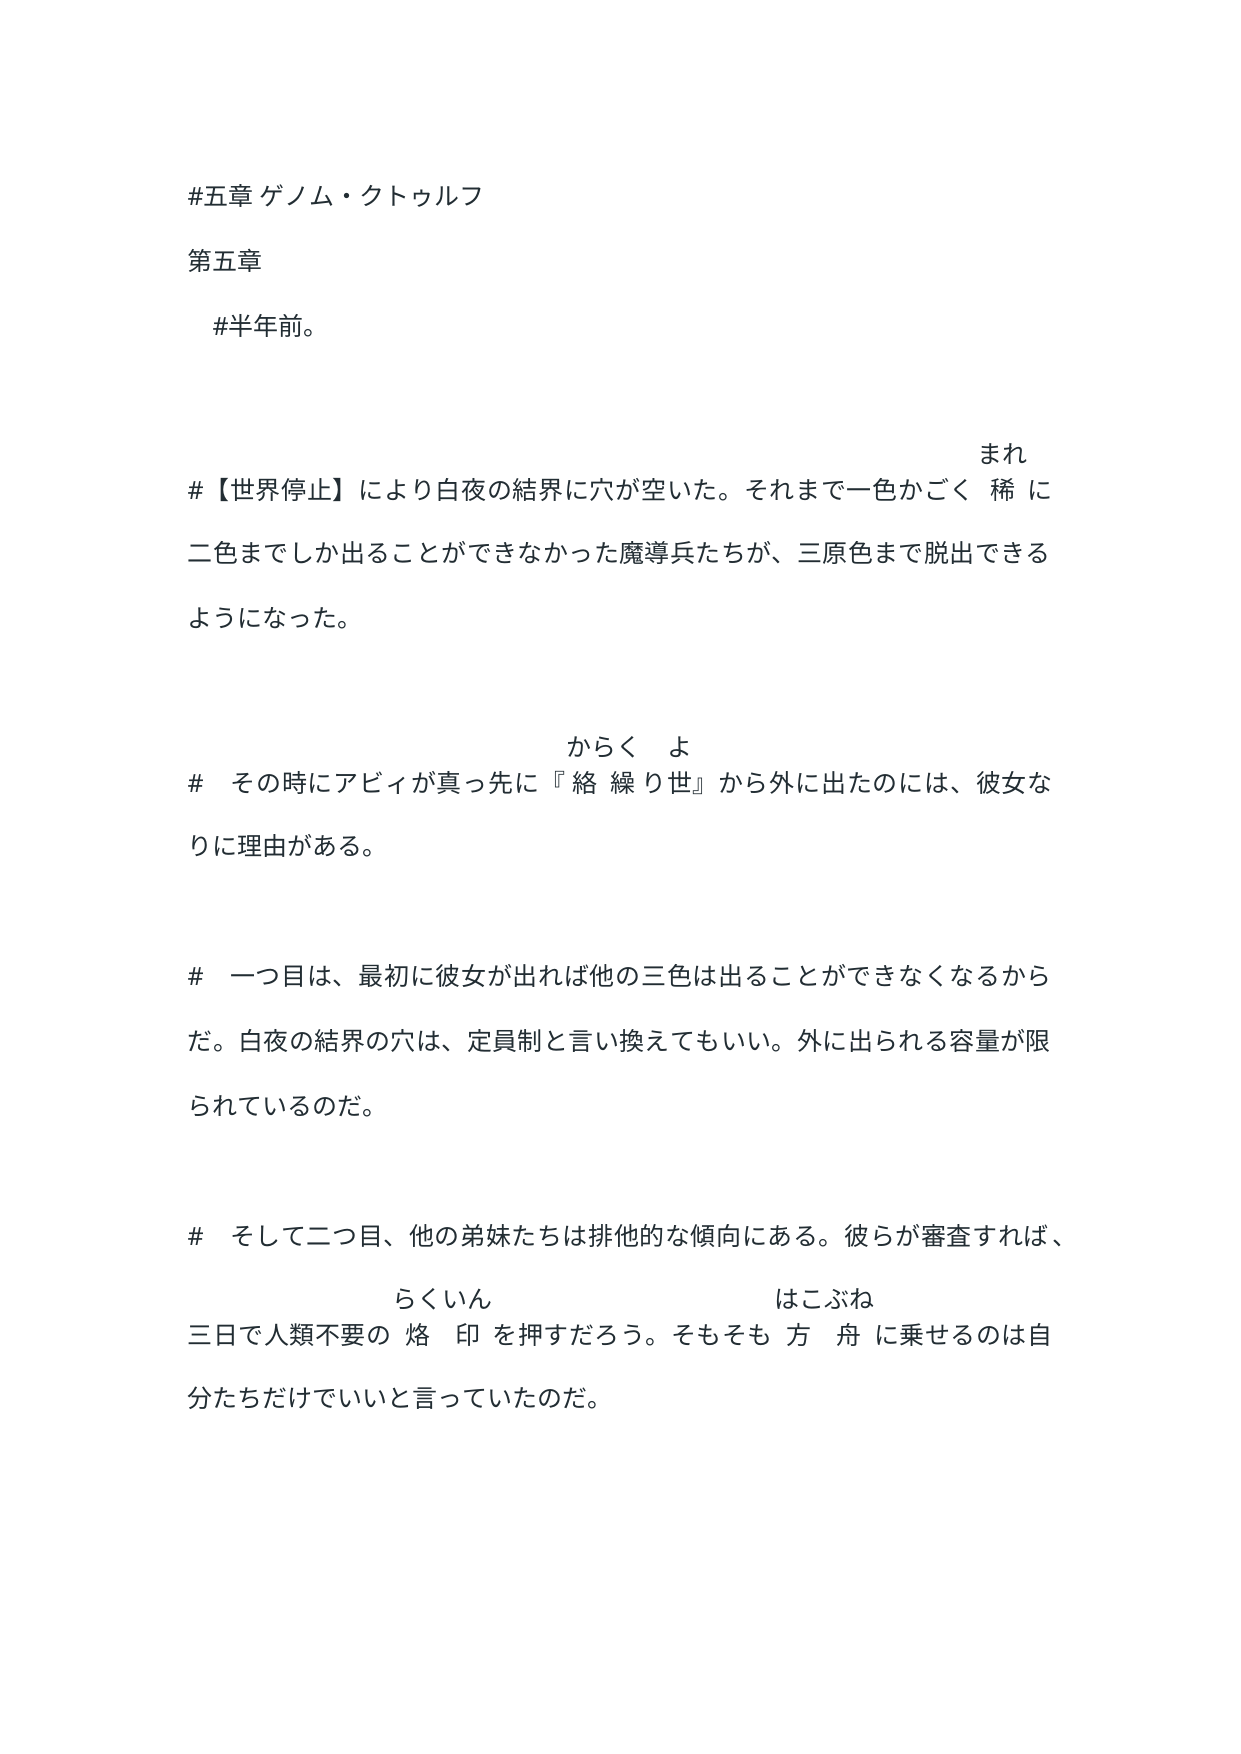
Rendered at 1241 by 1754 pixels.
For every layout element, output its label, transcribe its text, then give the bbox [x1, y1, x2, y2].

text # そして二つ目、他の弟妹たちは排他的な傾向にある。彼らが審査すれば、三日で人類不要のを押すだろう。そもそもに乗せるのは自分たちだけでいいと言っていたのだ。 [187, 1202, 1053, 1429]
text #【世界停止】により白夜の結界に穴が空いた。それまで一色かごくに二色までしか出ることができなかった魔導兵たちが、三原色まで脱出できるようになった。 [187, 422, 1053, 649]
text 第五章 [187, 227, 1053, 292]
text #半年前。 [187, 292, 1053, 357]
text # その時にアビィが真っ先に『り』から外に出たのには、彼女なりに理由がある。 [187, 714, 1053, 877]
text #五章 ゲノム・クトゥルフ [187, 162, 1053, 227]
text # 一つ目は、最初に彼女が出れば他の三色は出ることができなくなるからだ。白夜の結界の穴は、定員制と言い換えてもいい。外に出られる容量が限られているのだ。 [187, 942, 1053, 1137]
